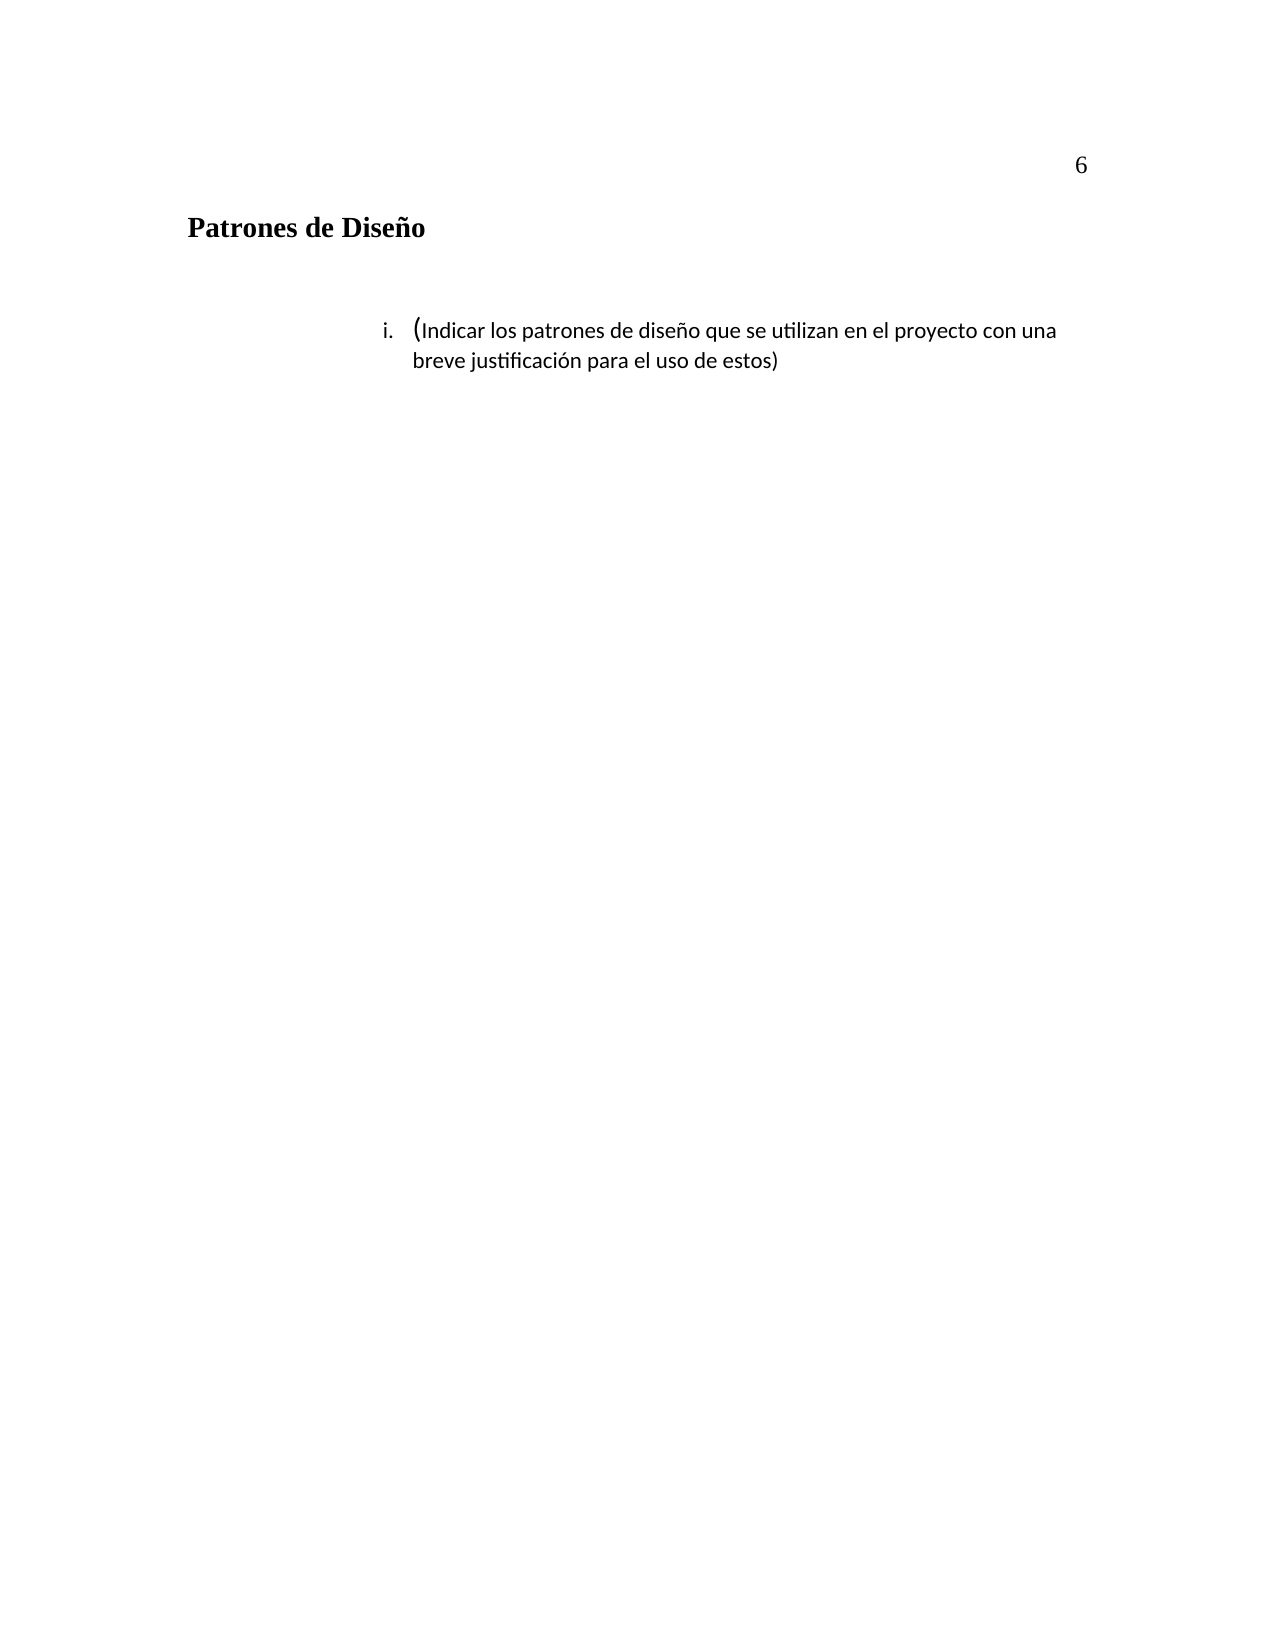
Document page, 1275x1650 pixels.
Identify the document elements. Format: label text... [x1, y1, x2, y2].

text Patrones de Diseño [187, 210, 1087, 243]
list (Indicar los patrones de diseño que se utilizan en el proyecto con una breve justificación para el uso de estos) [394, 311, 1087, 374]
